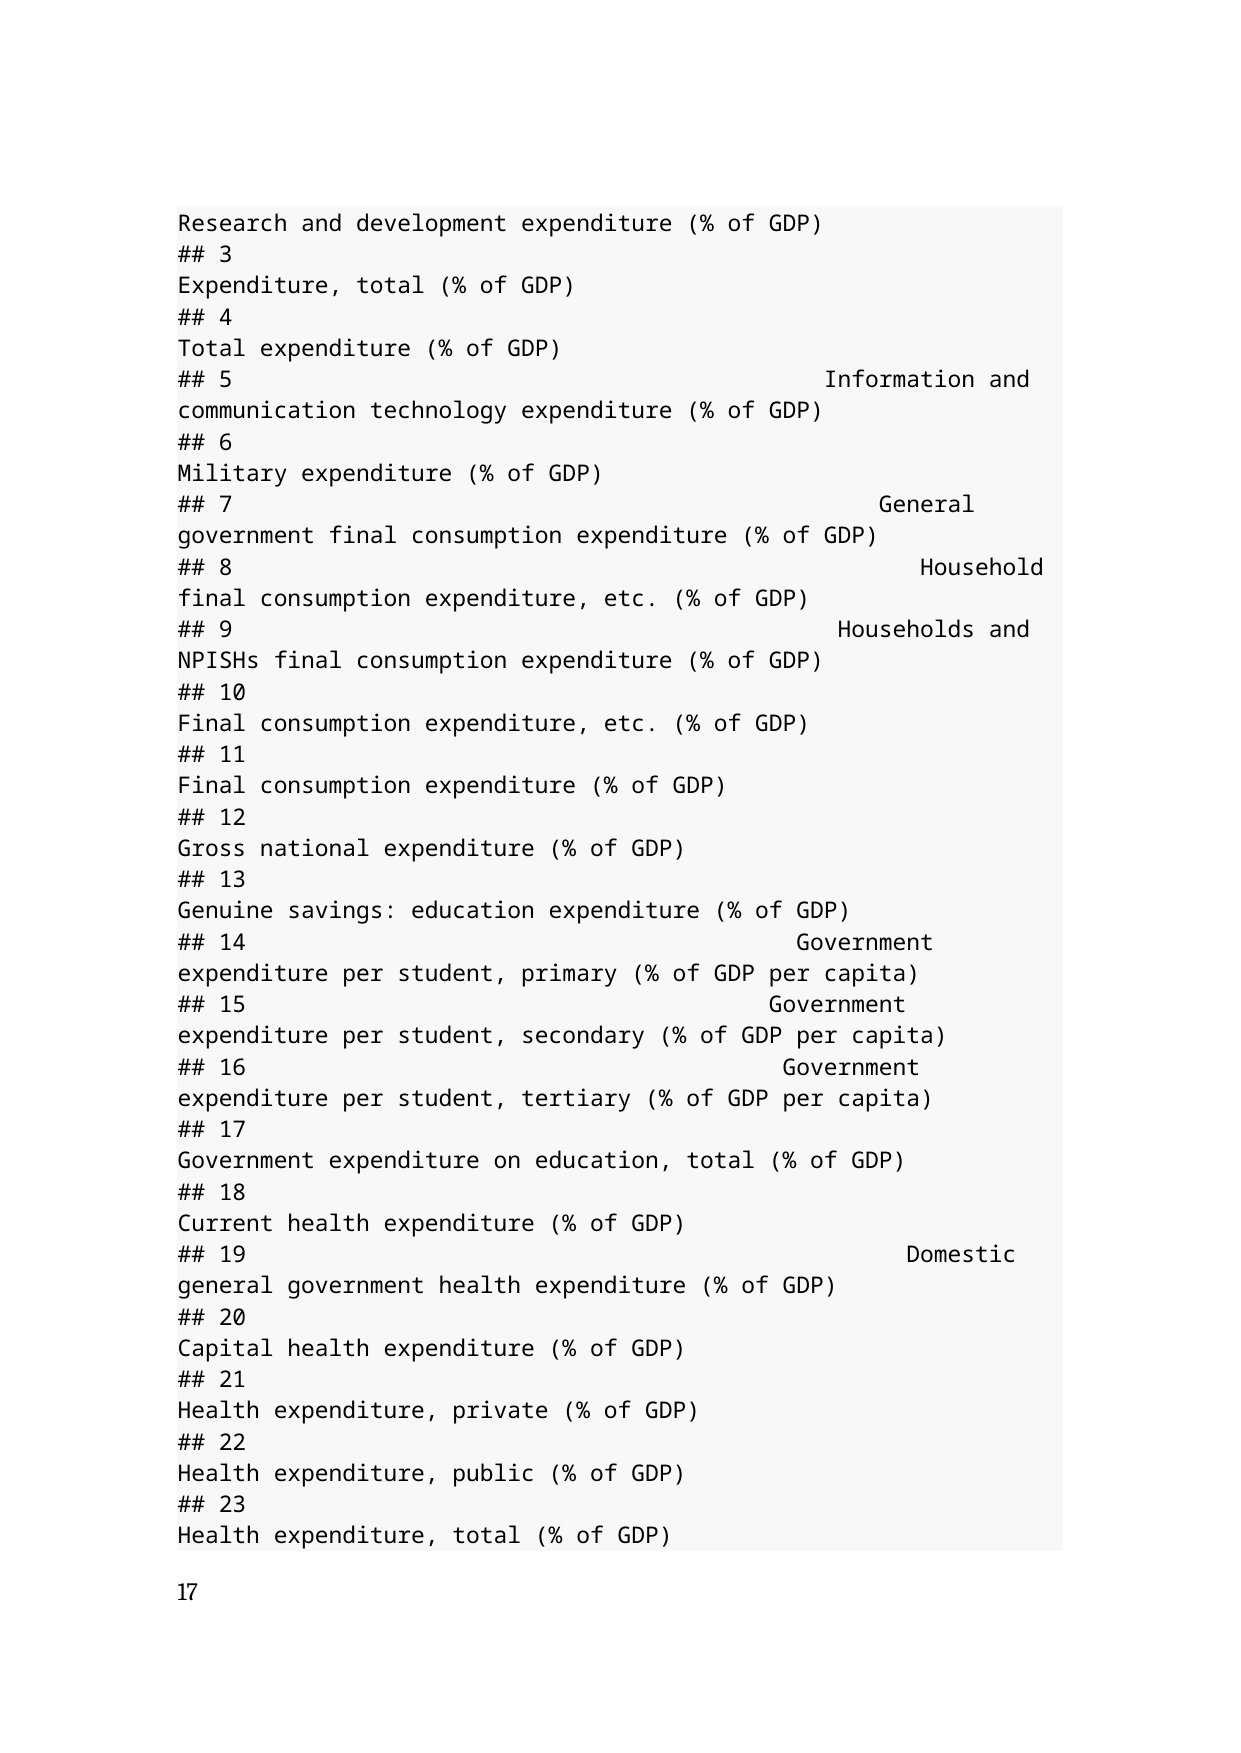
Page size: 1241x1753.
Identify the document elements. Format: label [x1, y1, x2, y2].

text [177, 207, 1063, 1551]
